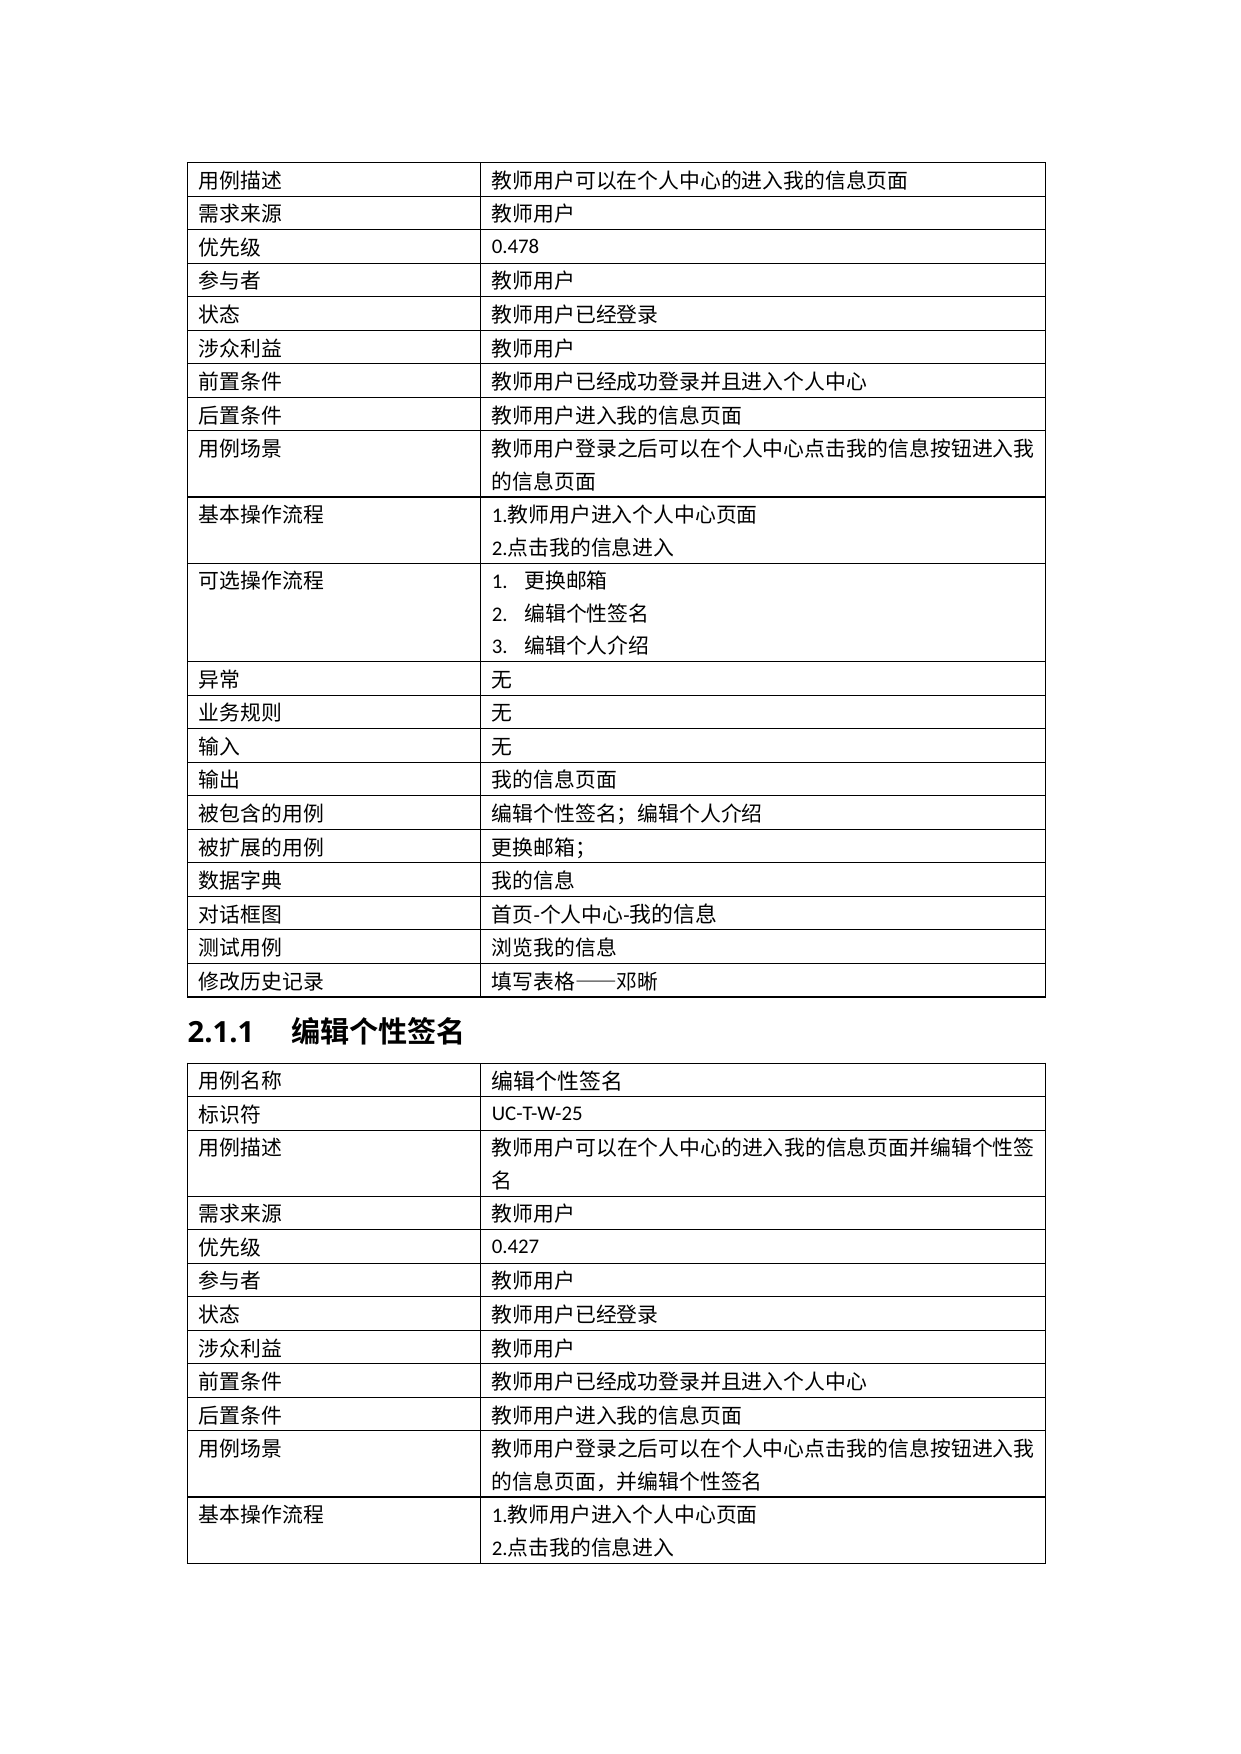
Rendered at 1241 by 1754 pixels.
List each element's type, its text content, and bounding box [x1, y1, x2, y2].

table_cell 后置条件 [188, 398, 480, 430]
table_cell 涉众利益 [188, 331, 480, 363]
table_cell 用例场景 [188, 431, 480, 496]
table_cell 异常 [188, 662, 480, 694]
table_cell 前置条件 [188, 364, 480, 397]
table_cell 无 [481, 729, 1045, 762]
table_cell 教师用户 [481, 1331, 1045, 1363]
table_cell 浏览我的信息 [481, 930, 1045, 963]
table_cell 参与者 [188, 1264, 480, 1296]
table_cell 无 [481, 662, 1045, 694]
table_cell 可选操作流程 [188, 564, 480, 661]
table_cell 教师用户 [481, 1264, 1045, 1296]
table_cell 教师用户登录之后可以在个人中心点击我的信息按钮进入我的信息页面，并编辑个性签名 [481, 1431, 1045, 1496]
table_cell 教师用户已经登录 [481, 1297, 1045, 1330]
table_cell 被扩展的用例 [188, 830, 480, 862]
table_cell 更换邮箱； [481, 830, 1045, 862]
table_cell 首页-个人中心-我的信息 [481, 897, 1045, 929]
table_cell 1.教师用户进入个人中心页面 2.点击我的信息进入 [481, 498, 1045, 562]
table_cell 测试用例 [188, 930, 480, 963]
table_cell 教师用户可以在个人中心的进入我的信息页面并编辑个性签名 [481, 1131, 1045, 1196]
table_cell 教师用户进入我的信息页面 [481, 1398, 1045, 1430]
table_cell 我的信息页面 [481, 763, 1045, 795]
table_cell 前置条件 [188, 1364, 480, 1397]
table_cell 教师用户已经成功登录并且进入个人中心 [481, 1364, 1045, 1397]
table_cell 输入 [188, 729, 480, 762]
table_cell UC-T-W-25 [481, 1097, 1045, 1129]
table_cell 输出 [188, 763, 480, 795]
table_cell 优先级 [188, 1230, 480, 1263]
table_cell 优先级 [188, 230, 480, 263]
table_cell 用例场景 [188, 1431, 480, 1496]
table_cell 教师用户登录之后可以在个人中心点击我的信息按钮进入我的信息页面 [481, 431, 1045, 496]
table_cell 涉众利益 [188, 1331, 480, 1363]
table_cell 基本操作流程 [188, 498, 480, 562]
table_cell 教师用户 [481, 331, 1045, 363]
table_cell 教师用户进入我的信息页面 [481, 398, 1045, 430]
table_cell 教师用户已经成功登录并且进入个人中心 [481, 364, 1045, 397]
table_cell 教师用户可以在个人中心的进入我的信息页面 [481, 163, 1045, 196]
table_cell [481, 1498, 1045, 1562]
table_cell 需求来源 [188, 197, 480, 229]
table_cell 教师用户 [481, 197, 1045, 229]
table_cell 教师用户 [481, 1197, 1045, 1229]
table_cell 用例描述 [188, 163, 480, 196]
table_cell 标识符 [188, 1097, 480, 1129]
table_cell 填写表格——邓晰 [481, 964, 1045, 996]
table_header 用例名称 [188, 1064, 480, 1096]
table_cell 无 [481, 696, 1045, 728]
table_cell 修改历史记录 [188, 964, 480, 996]
table_cell 0.478 [481, 230, 1045, 263]
table_cell 我的信息 [481, 863, 1045, 896]
table_cell 教师用户已经登录 [481, 297, 1045, 330]
table_cell 参与者 [188, 264, 480, 296]
table_header 编辑个性签名 [481, 1064, 1045, 1096]
table_cell 需求来源 [188, 1197, 480, 1229]
table_cell 业务规则 [188, 696, 480, 728]
table_cell 教师用户 [481, 264, 1045, 296]
table_cell 状态 [188, 1297, 480, 1330]
table_cell 数据字典 [188, 863, 480, 896]
table_cell 用例描述 [188, 1131, 480, 1196]
table_cell 0.427 [481, 1230, 1045, 1263]
table_cell 更换邮箱 编辑个性签名 编辑个人介绍 [481, 564, 1045, 661]
table_cell 对话框图 [188, 897, 480, 929]
table_cell 基本操作流程 [188, 1498, 480, 1562]
table_cell 被包含的用例 [188, 796, 480, 829]
text 编辑个性签名 [187, 997, 1053, 1062]
table_cell 编辑个性签名；编辑个人介绍 [481, 796, 1045, 829]
table_cell 状态 [188, 297, 480, 330]
table_cell 后置条件 [188, 1398, 480, 1430]
